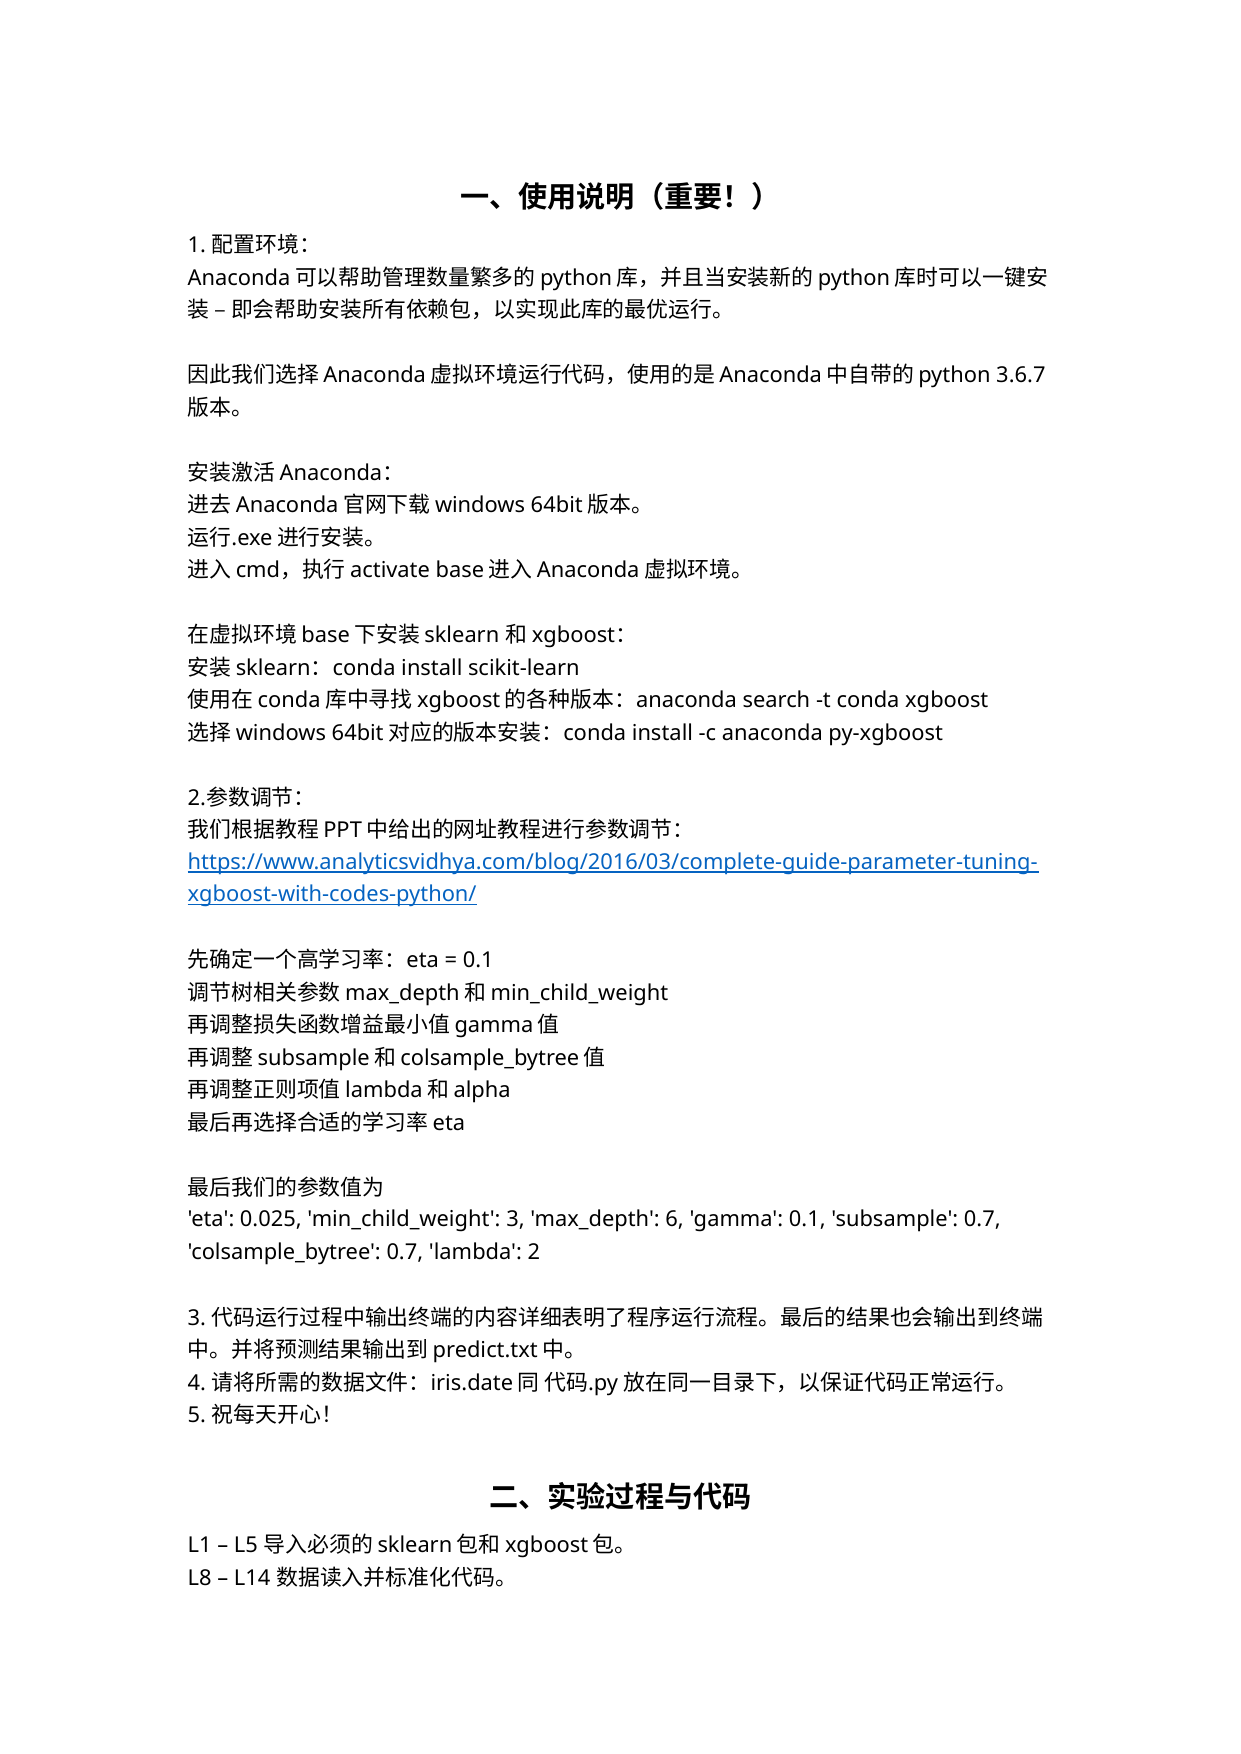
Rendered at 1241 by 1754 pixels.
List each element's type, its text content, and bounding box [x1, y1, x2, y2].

text L1 – L5 导入必须的sklearn包和xgboost包。 [187, 1527, 1053, 1559]
text 最后我们的参数值为 [187, 1169, 1053, 1202]
text 再调整subsample和colsample_bytree值 [187, 1039, 1053, 1072]
text 在虚拟环境base下安装sklearn 和 xgboost： [187, 617, 1053, 649]
text 最后再选择合适的学习率eta [187, 1104, 1053, 1137]
text 'eta': 0.025, 'min_child_weight': 3, 'max_depth': 6, 'gamma': 0.1, 'subsample': 0.7, 'colsample_bytree': 0.7, 'lambda': 2 [187, 1202, 1053, 1267]
text 进入cmd，执行activate base进入Anaconda虚拟环境。 [187, 552, 1053, 584]
text 进去Anaconda官网下载windows 64bit版本。 [187, 487, 1053, 519]
text 1. 配置环境： [187, 227, 1053, 259]
text 一、使用说明（重要！） [187, 162, 1053, 227]
text 选择windows 64bit对应的版本安装：conda install -c anaconda py-xgboost [187, 714, 1053, 747]
text 再调整正则项值lambda和alpha [187, 1072, 1053, 1104]
text 再调整损失函数增益最小值gamma值 [187, 1007, 1053, 1039]
text 4. 请将所需的数据文件：iris.date同 代码.py 放在同一目录下，以保证代码正常运行。 [187, 1364, 1053, 1397]
text https://www.analyticsvidhya.com/blog/2016/03/complete-guide-parameter-tuning-xgboost-with-codes-python/ [187, 844, 1053, 909]
text L8 – L14 数据读入并标准化代码。 [187, 1559, 1053, 1592]
text 安装sklearn：conda install scikit-learn [187, 649, 1053, 682]
text 使用在conda库中寻找xgboost的各种版本：anaconda search -t conda xgboost [187, 682, 1053, 714]
text 我们根据教程PPT中给出的网址教程进行参数调节： [187, 812, 1053, 844]
text 因此我们选择Anaconda虚拟环境运行代码，使用的是Anaconda中自带的python 3.6.7版本。 [187, 357, 1053, 422]
text 安装激活Anaconda： [187, 454, 1053, 487]
text 先确定一个高学习率：eta = 0.1 [187, 942, 1053, 974]
text 二、实验过程与代码 [187, 1462, 1053, 1527]
text 3. 代码运行过程中输出终端的内容详细表明了程序运行流程。最后的结果也会输出到终端中。并将预测结果输出到predict.txt中。 [187, 1299, 1053, 1364]
text 运行.exe进行安装。 [187, 519, 1053, 552]
text Anaconda可以帮助管理数量繁多的python库，并且当安装新的python库时可以一键安装 – 即会帮助安装所有依赖包，以实现此库的最优运行。 [187, 259, 1053, 324]
text 调节树相关参数max_depth和min_child_weight [187, 974, 1053, 1007]
text 5. 祝每天开心！ [187, 1397, 1053, 1429]
text 2.参数调节： [187, 779, 1053, 812]
